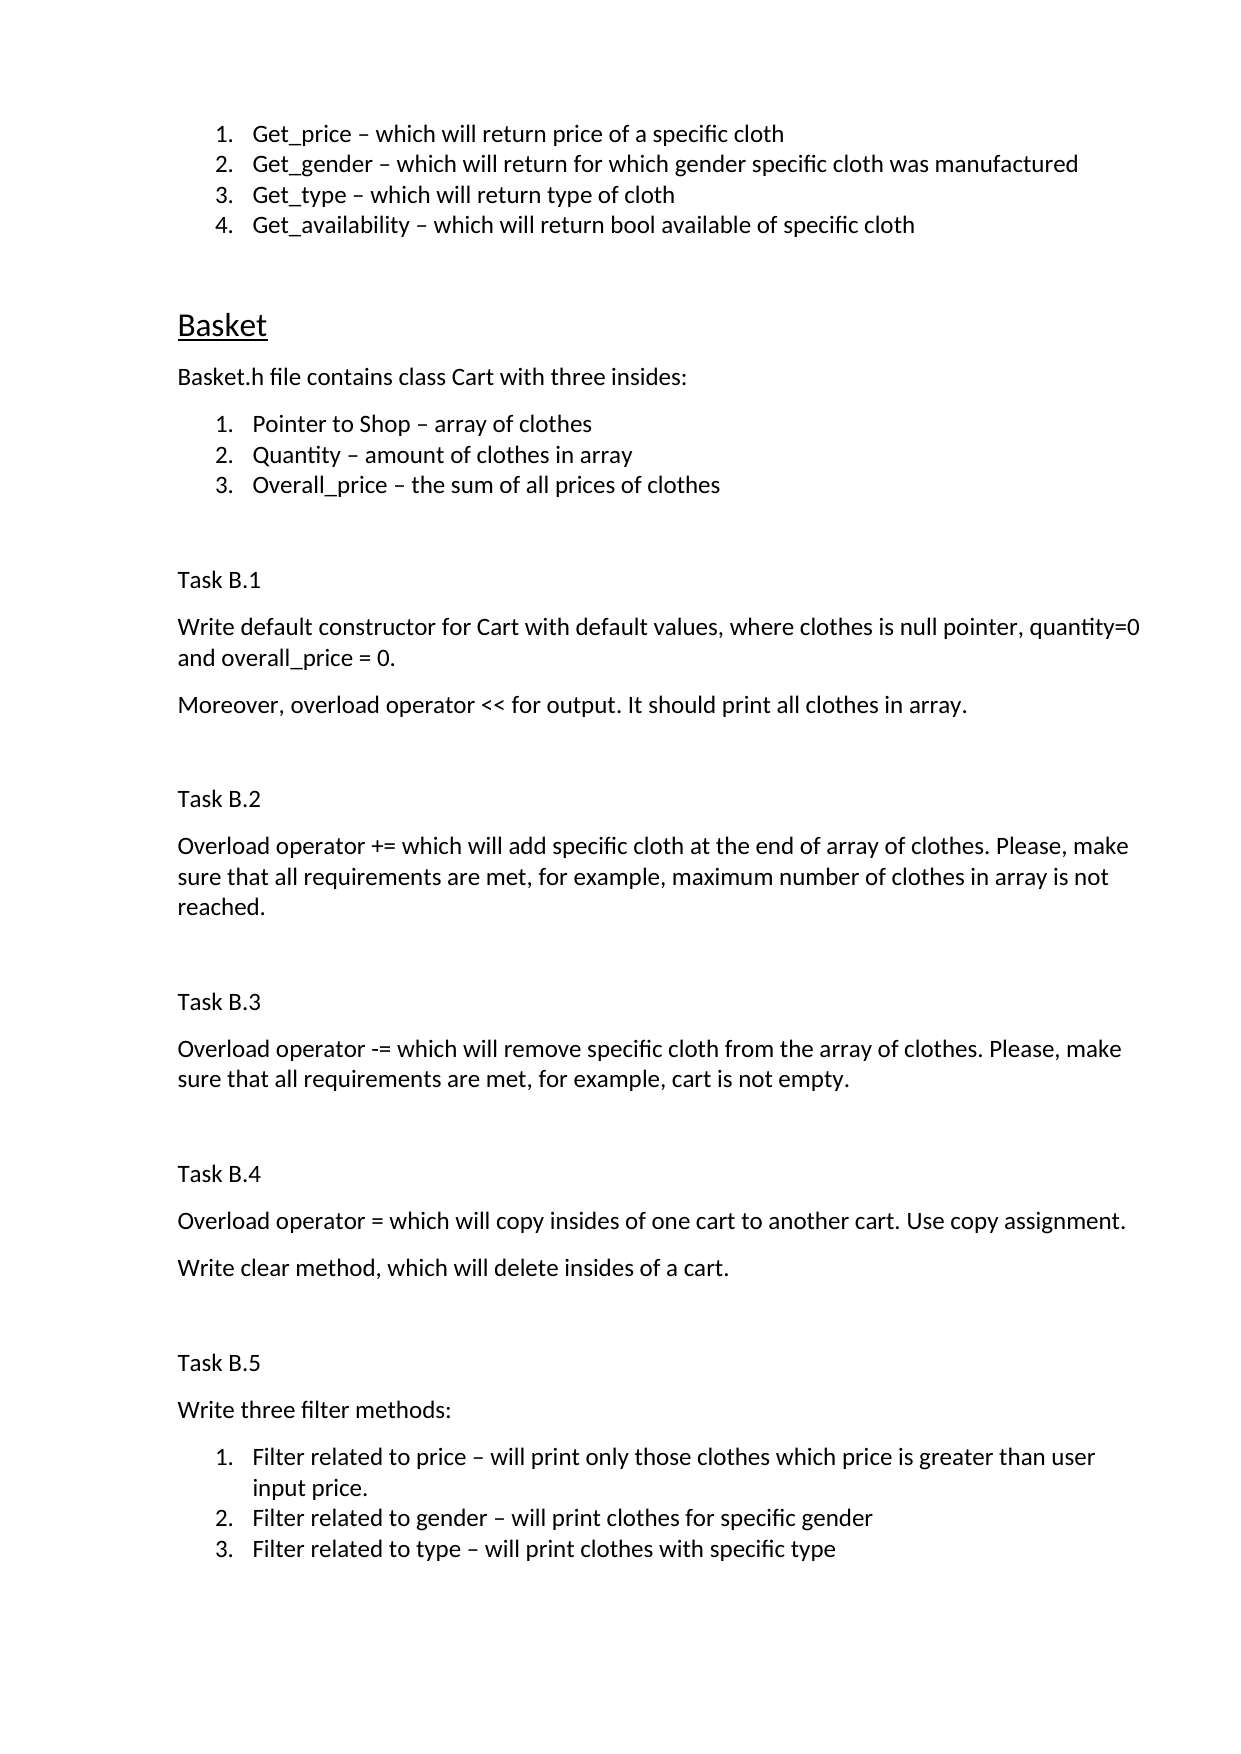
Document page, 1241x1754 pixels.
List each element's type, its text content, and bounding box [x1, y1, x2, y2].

list Get_price – which will return price of a specific cloth [215, 118, 1152, 149]
text Write three filter methods: [177, 1394, 1152, 1424]
text Task B.2 [177, 783, 1152, 814]
list Filter related to price – will print only those clothes which price is greater than user input price. [215, 1441, 1152, 1502]
list Quantity – amount of clothes in array [215, 439, 1152, 470]
text Basket [177, 304, 1152, 345]
text Task B.5 [177, 1347, 1152, 1377]
list Get_gender – which will return for which gender specific cloth was manufactured [215, 149, 1152, 179]
text Moreover, overload operator << for output. It should print all clothes in array. [177, 689, 1152, 719]
list Overall_price – the sum of all prices of clothes [215, 470, 1152, 500]
text Overload operator += which will add specific cloth at the end of array of clothes. Please, make sure that all requirements are met, for example, maximum number of clothes in array is not reached. [177, 831, 1152, 922]
text Task B.4 [177, 1158, 1152, 1188]
text Task B.3 [177, 986, 1152, 1016]
text Basket.h file contains class Cart with three insides: [177, 361, 1152, 392]
text Overload operator = which will copy insides of one cart to another cart. Use copy assignment. [177, 1205, 1152, 1236]
text Overload operator -= which will remove specific cloth from the array of clothes. Please, make sure that all requirements are met, for example, cart is not empty. [177, 1033, 1152, 1094]
list Filter related to gender – will print clothes for specific gender [215, 1502, 1152, 1533]
text Task B.1 [177, 564, 1152, 594]
text Write default constructor for Cart with default values, where clothes is null pointer, quantity=0 and overall_price = 0. [177, 611, 1152, 672]
list Get_availability – which will return bool available of specific cloth [215, 210, 1152, 240]
list Filter related to type – will print clothes with specific type [215, 1533, 1152, 1563]
list Get_type – which will return type of cloth [215, 179, 1152, 210]
text Write clear method, which will delete insides of a cart. [177, 1252, 1152, 1283]
list Pointer to Shop – array of clothes [215, 409, 1152, 439]
